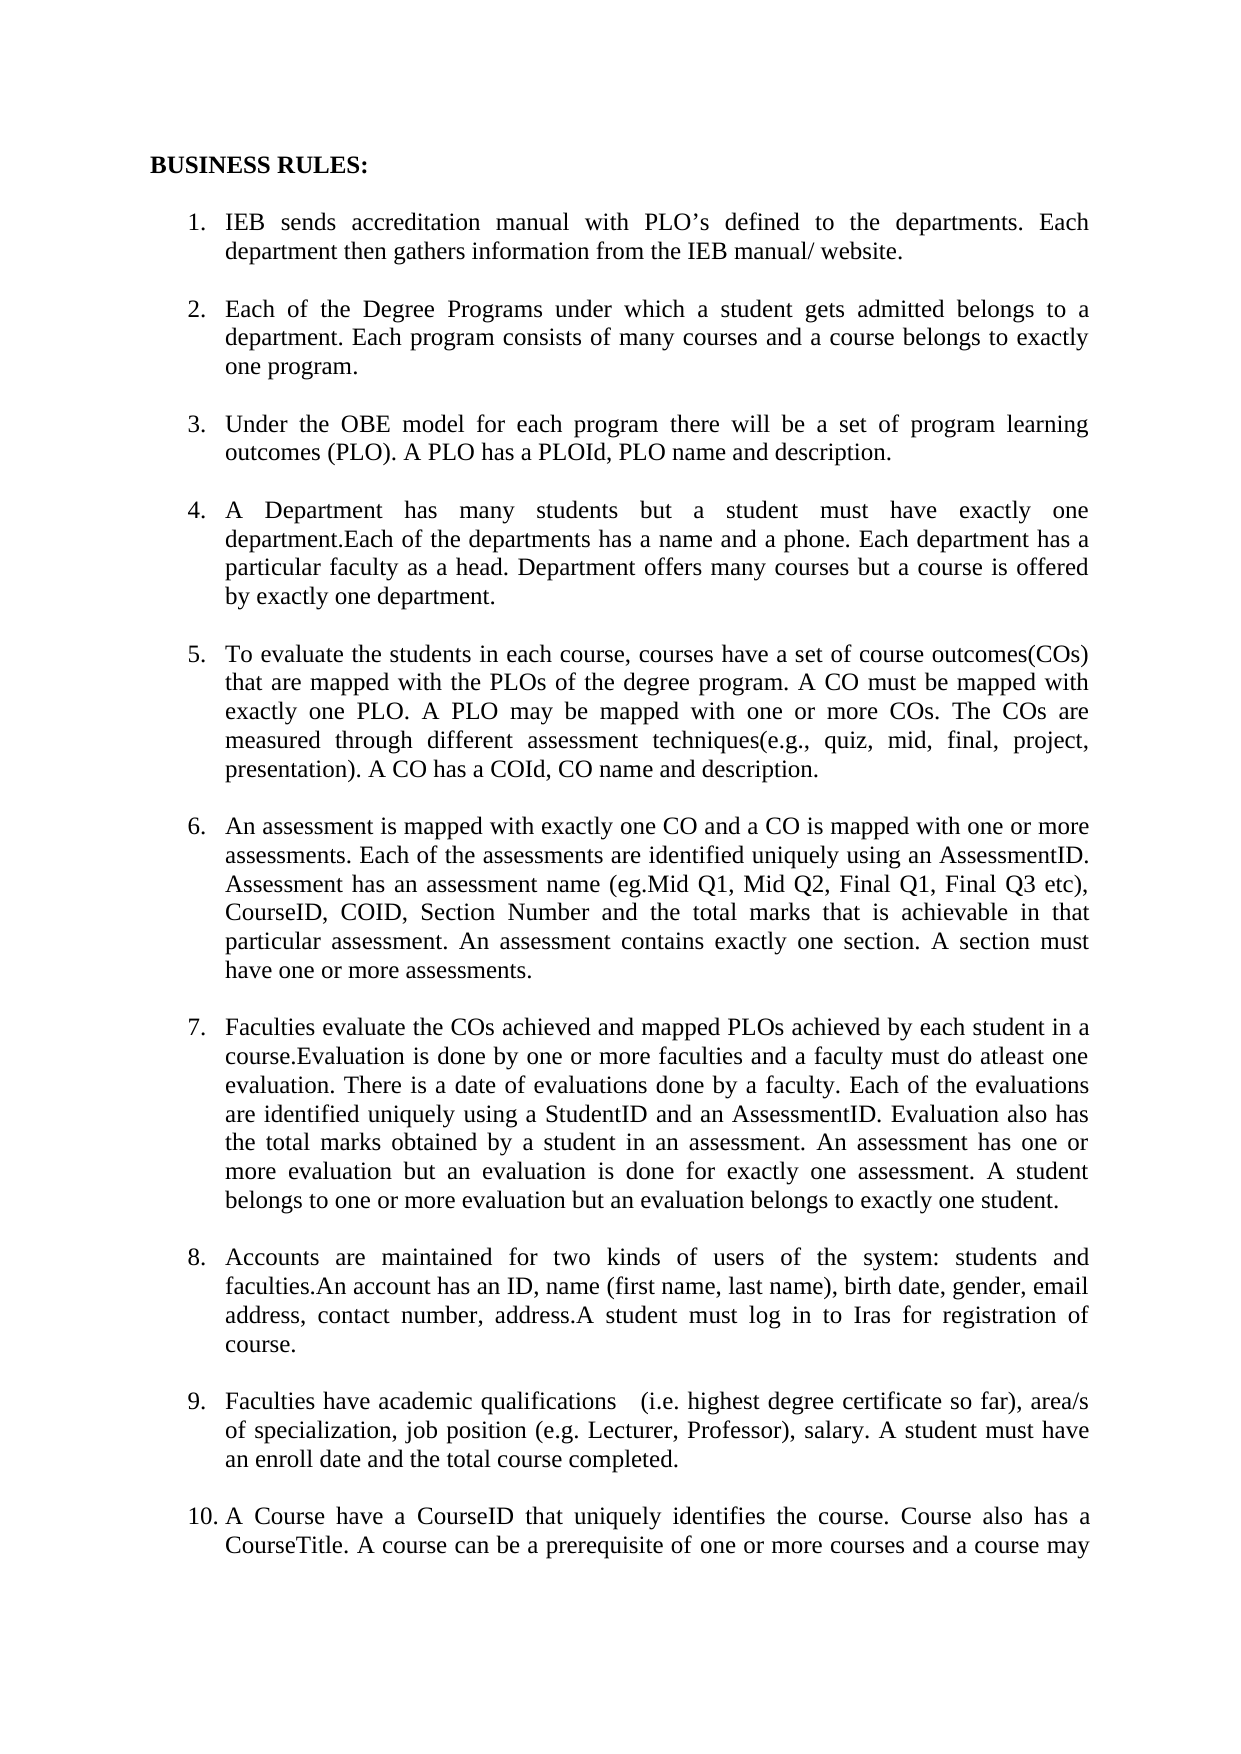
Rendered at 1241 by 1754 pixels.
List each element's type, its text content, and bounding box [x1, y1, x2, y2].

list Under the OBE model for each program there will be a set of program learning outcomes (PLO). A PLO has a PLOId, PLO name and description. [187, 409, 1090, 466]
list An assessment is mapped with exactly one CO and a CO is mapped with one or more assessments. Each of the assessments are identified uniquely using an AssessmentID. Assessment has an assessment name (eg.Mid Q1, Mid Q2, Final Q1, Final Q3 etc), CourseID, COID, Section Number and the total marks that is achievable in that particular assessment. An assessment contains exactly one section. A section must have one or more assessments. [187, 811, 1090, 984]
list Faculties evaluate the COs achieved and mapped PLOs achieved by each student in a course.Evaluation is done by one or more faculties and a faculty must do atleast one evaluation. There is a date of evaluations done by a faculty. Each of the evaluations are identified uniquely using a StudentID and an AssessmentID. Evaluation also has the total marks obtained by a student in an assessment. An assessment has one or more evaluation but an evaluation is done for exactly one assessment. A student belongs to one or more evaluation but an evaluation belongs to exactly one student. [187, 1012, 1090, 1214]
list Each of the Degree Programs under which a student gets admitted belongs to a department. Each program consists of many courses and a course belongs to exactly one program. [187, 294, 1090, 380]
list Faculties have academic qualifications (i.e. highest degree certificate so far), area/s of specialization, job position (e.g. Lecturer, Professor), salary. A student must have an enroll date and the total course completed. [187, 1386, 1090, 1472]
list IEB sends accreditation manual with PLO’s defined to the departments. Each department then gathers information from the IEB manual/ website. [187, 207, 1090, 265]
list A Department has many students but a student must have exactly one department.Each of the departments has a name and a phone. Each department has a particular faculty as a head. Department offers many courses but a course is offered by exactly one department. [187, 495, 1090, 610]
list Accounts are maintained for two kinds of users of the system: students and faculties.An account has an ID, name (first name, last name), birth date, gender, email address, contact number, address.A student must log in to Iras for registration of course. [187, 1242, 1090, 1357]
list To evaluate the students in each course, courses have a set of course outcomes(COs) that are mapped with the PLOs of the degree program. A CO must be mapped with exactly one PLO. A PLO may be mapped with one or more COs. The COs are measured through different assessment techniques(e.g., quiz, mid, final, project, presentation). A CO has a COId, CO name and description. [187, 639, 1090, 782]
text BUSINESS RULES: [150, 150, 1090, 179]
